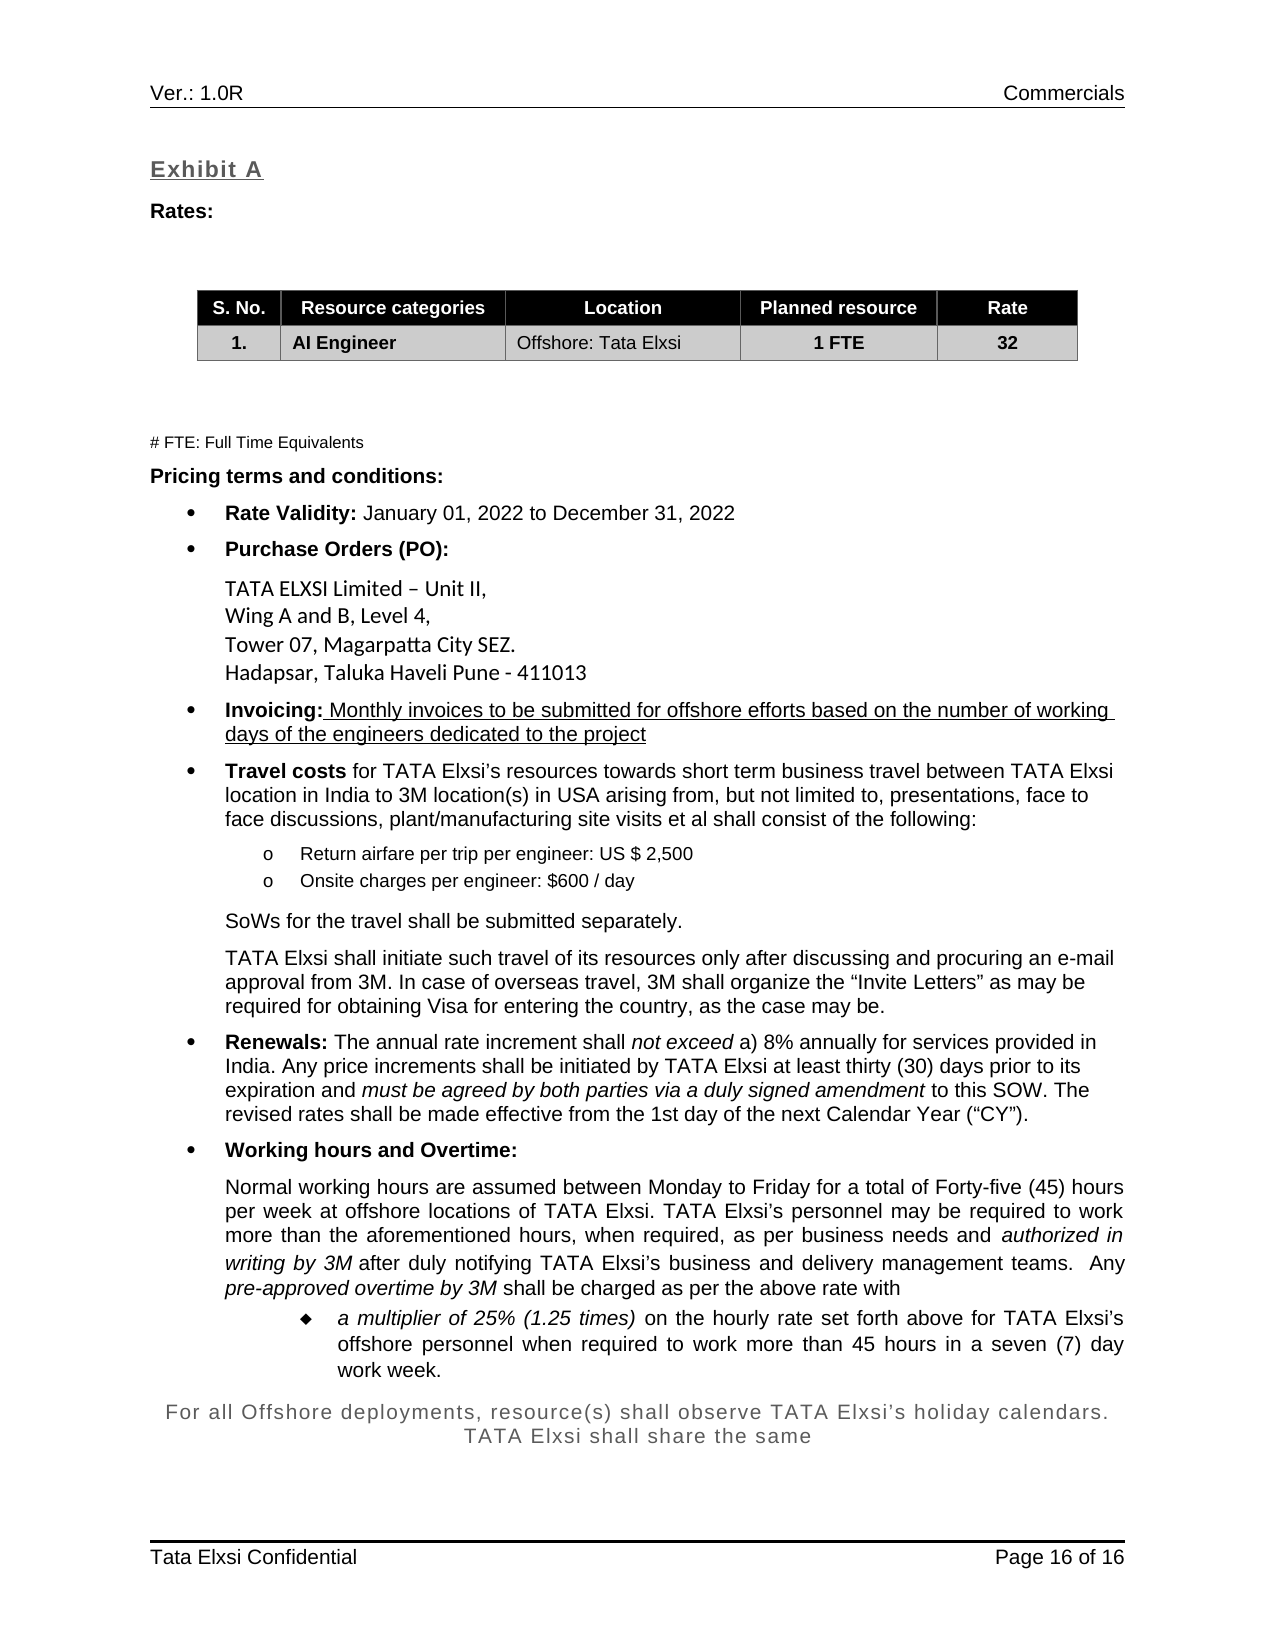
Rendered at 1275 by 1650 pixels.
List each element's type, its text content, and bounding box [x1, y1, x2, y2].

text SoWs for the travel shall be submitted separately. [225, 909, 1125, 933]
table_header Planned resource [741, 291, 936, 325]
list Renewals: The annual rate increment shall not exceed a) 8% annually for services provided in India. Any price increments shall be initiated by TATA Elxsi at least thirty (30) days prior to its expiration and must be agreed by both parties via a duly signed amendment to this SOW. The revised rates shall be made effective from the 1st day of the next Calendar Year (“CY”). [187, 1030, 1125, 1126]
text Rates: [150, 199, 1125, 223]
table_cell 1. [198, 326, 280, 360]
list a multiplier of 25% (1.25 times) on the hourly rate set forth above for TATA Elxsi’s offshore personnel when required to work more than 45 hours in a seven (7) day work week. [300, 1306, 1125, 1381]
subtitle Exhibit A [150, 156, 262, 179]
table_header Location [506, 291, 740, 325]
list Onsite charges per engineer: $600 / day [262, 870, 1125, 893]
text Pricing terms and conditions: [150, 464, 1125, 488]
table_cell Offshore: Tata Elxsi [506, 326, 740, 360]
table_header Resource categories [282, 291, 505, 325]
text # FTE: Full Time Equivalents [150, 432, 1125, 452]
table_cell 1 FTE [741, 326, 937, 360]
text Wing A and B, Level 4, [225, 602, 1125, 630]
table_cell 32 [938, 326, 1077, 360]
list Travel costs for TATA Elxsi’s resources towards short term business travel between TATA Elxsi location in India to 3M location(s) in USA arising from, but not limited to, presentations, face to face discussions, plant/manufacturing site visits et al shall consist of the following: [187, 759, 1125, 831]
table_header S. No. [198, 291, 280, 325]
list Return airfare per trip per engineer: US $ 2,500 [262, 843, 1125, 866]
subtitle For all Offshore deployments, resource(s) shall observe TATA Elxsi’s holiday calendars. TATA Elxsi shall share the same [150, 1400, 1125, 1448]
text TATA ELXSI Limited – Unit II, [225, 574, 1125, 602]
text Tower 07, Magarpatta City SEZ. [225, 630, 1125, 658]
text Hadapsar, Taluka Haveli Pune - 411013 [225, 658, 1125, 686]
text Normal working hours are assumed between Monday to Friday for a total of Forty-five (45) hours per week at offshore locations of TATA Elxsi. TATA Elxsi’s personnel may be required to work more than the aforementioned hours, when required, as per business needs and authorized in writing by 3M after duly notifying TATA Elxsi’s business and delivery management teams. Any pre-approved overtime by 3M shall be charged as per the above rate with [225, 1175, 1125, 1299]
table_cell AI Engineer [281, 326, 505, 360]
text TATA Elxsi shall initiate such travel of its resources only after discussing and procuring an e-mail approval from 3M. In case of overseas travel, 3M shall organize the “Invite Letters” as may be required for obtaining Visa for entering the country, as the case may be. [225, 946, 1125, 1017]
list Purchase Orders (PO): [187, 537, 1125, 561]
list Invoicing: Monthly invoices to be submitted for offshore efforts based on the number of working days of the engineers dedicated to the project [187, 698, 1125, 746]
list Rate Validity: January 01, 2022 to December 31, 2022 [187, 501, 1125, 524]
table_header Rate [938, 291, 1077, 325]
list Working hours and Overtime: [187, 1138, 1125, 1162]
